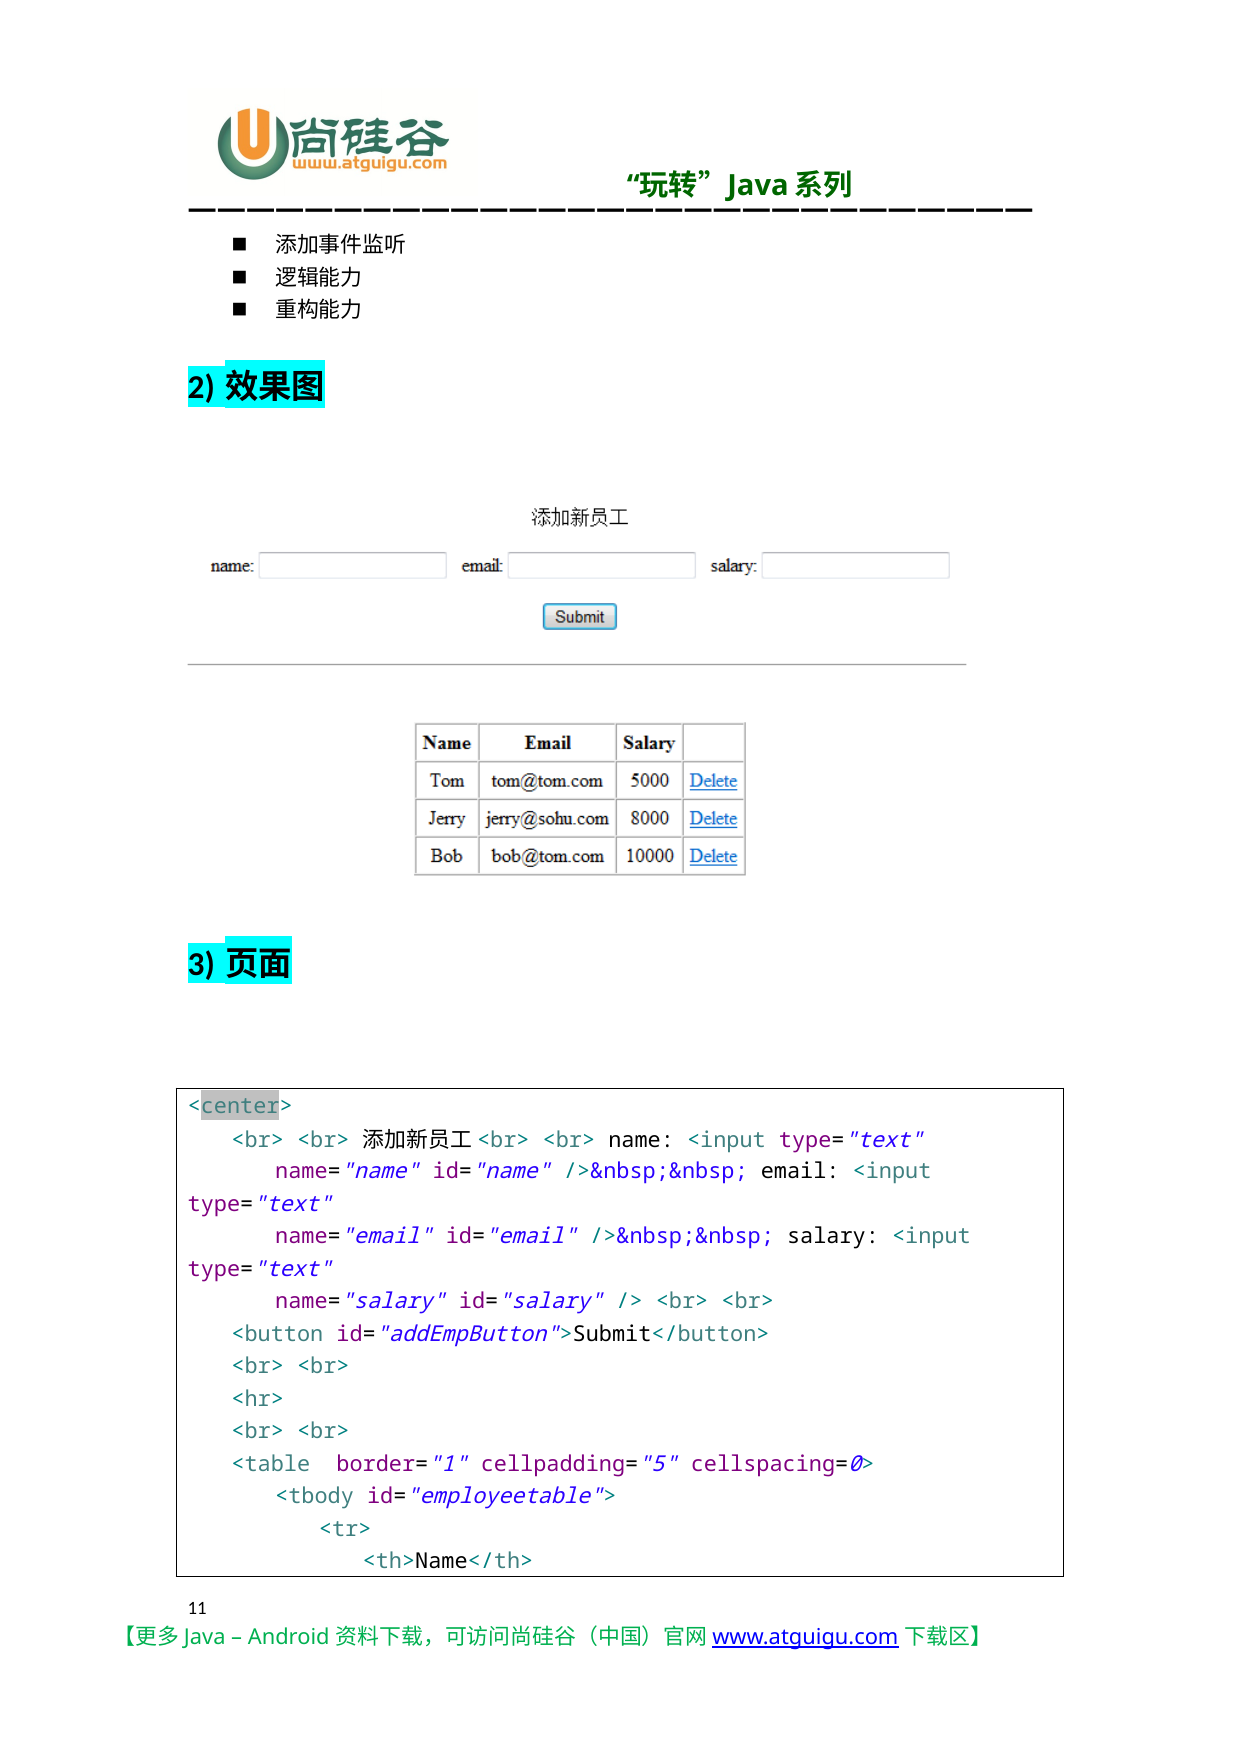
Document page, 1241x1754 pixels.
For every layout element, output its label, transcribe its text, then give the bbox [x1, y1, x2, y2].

picture [187, 88, 479, 196]
subtitle 页面 [187, 928, 1053, 993]
list 重构能力 [231, 292, 1053, 324]
subtitle 效果图 [187, 351, 1053, 416]
list 添加事件监听 [231, 227, 1053, 259]
list 逻辑能力 [231, 259, 1053, 292]
picture [187, 478, 967, 895]
